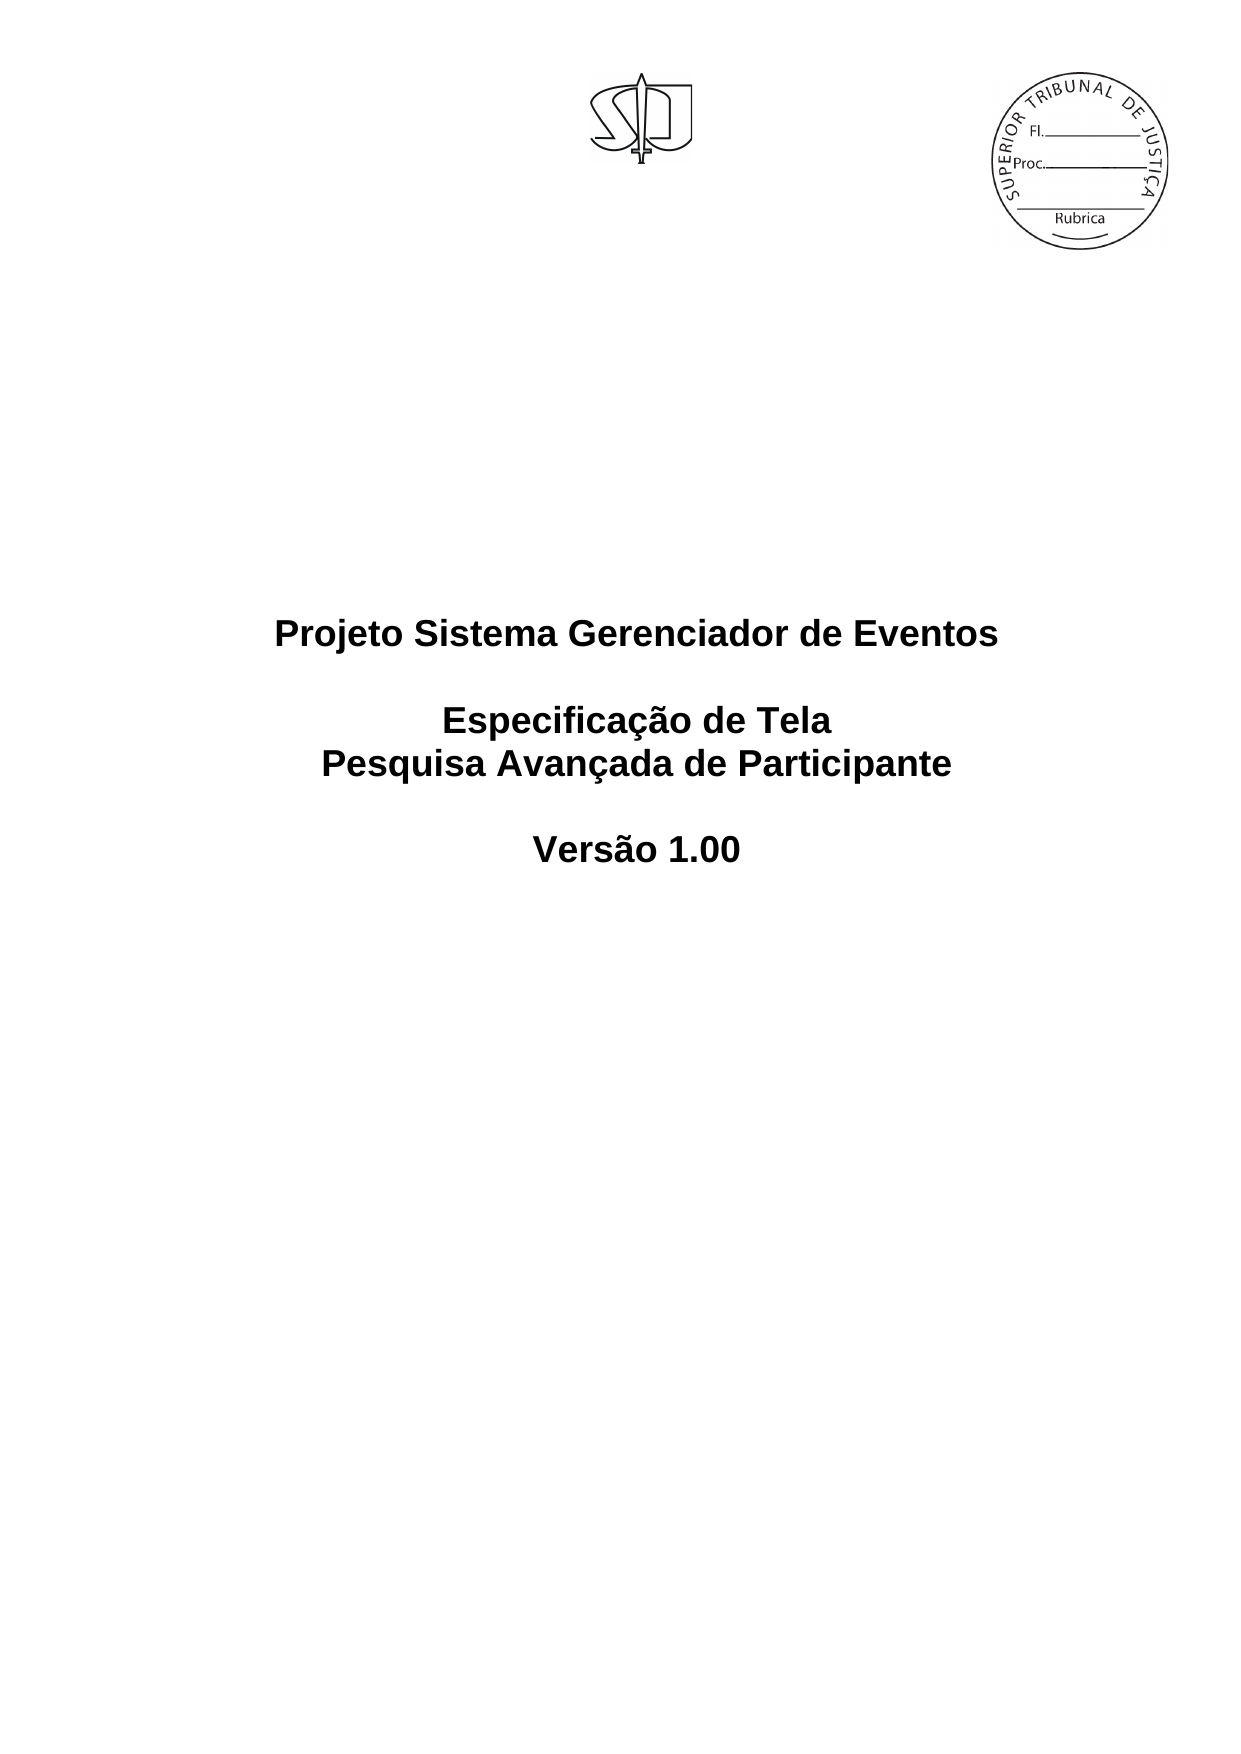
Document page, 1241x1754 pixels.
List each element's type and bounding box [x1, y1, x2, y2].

picture [991, 72, 1169, 250]
